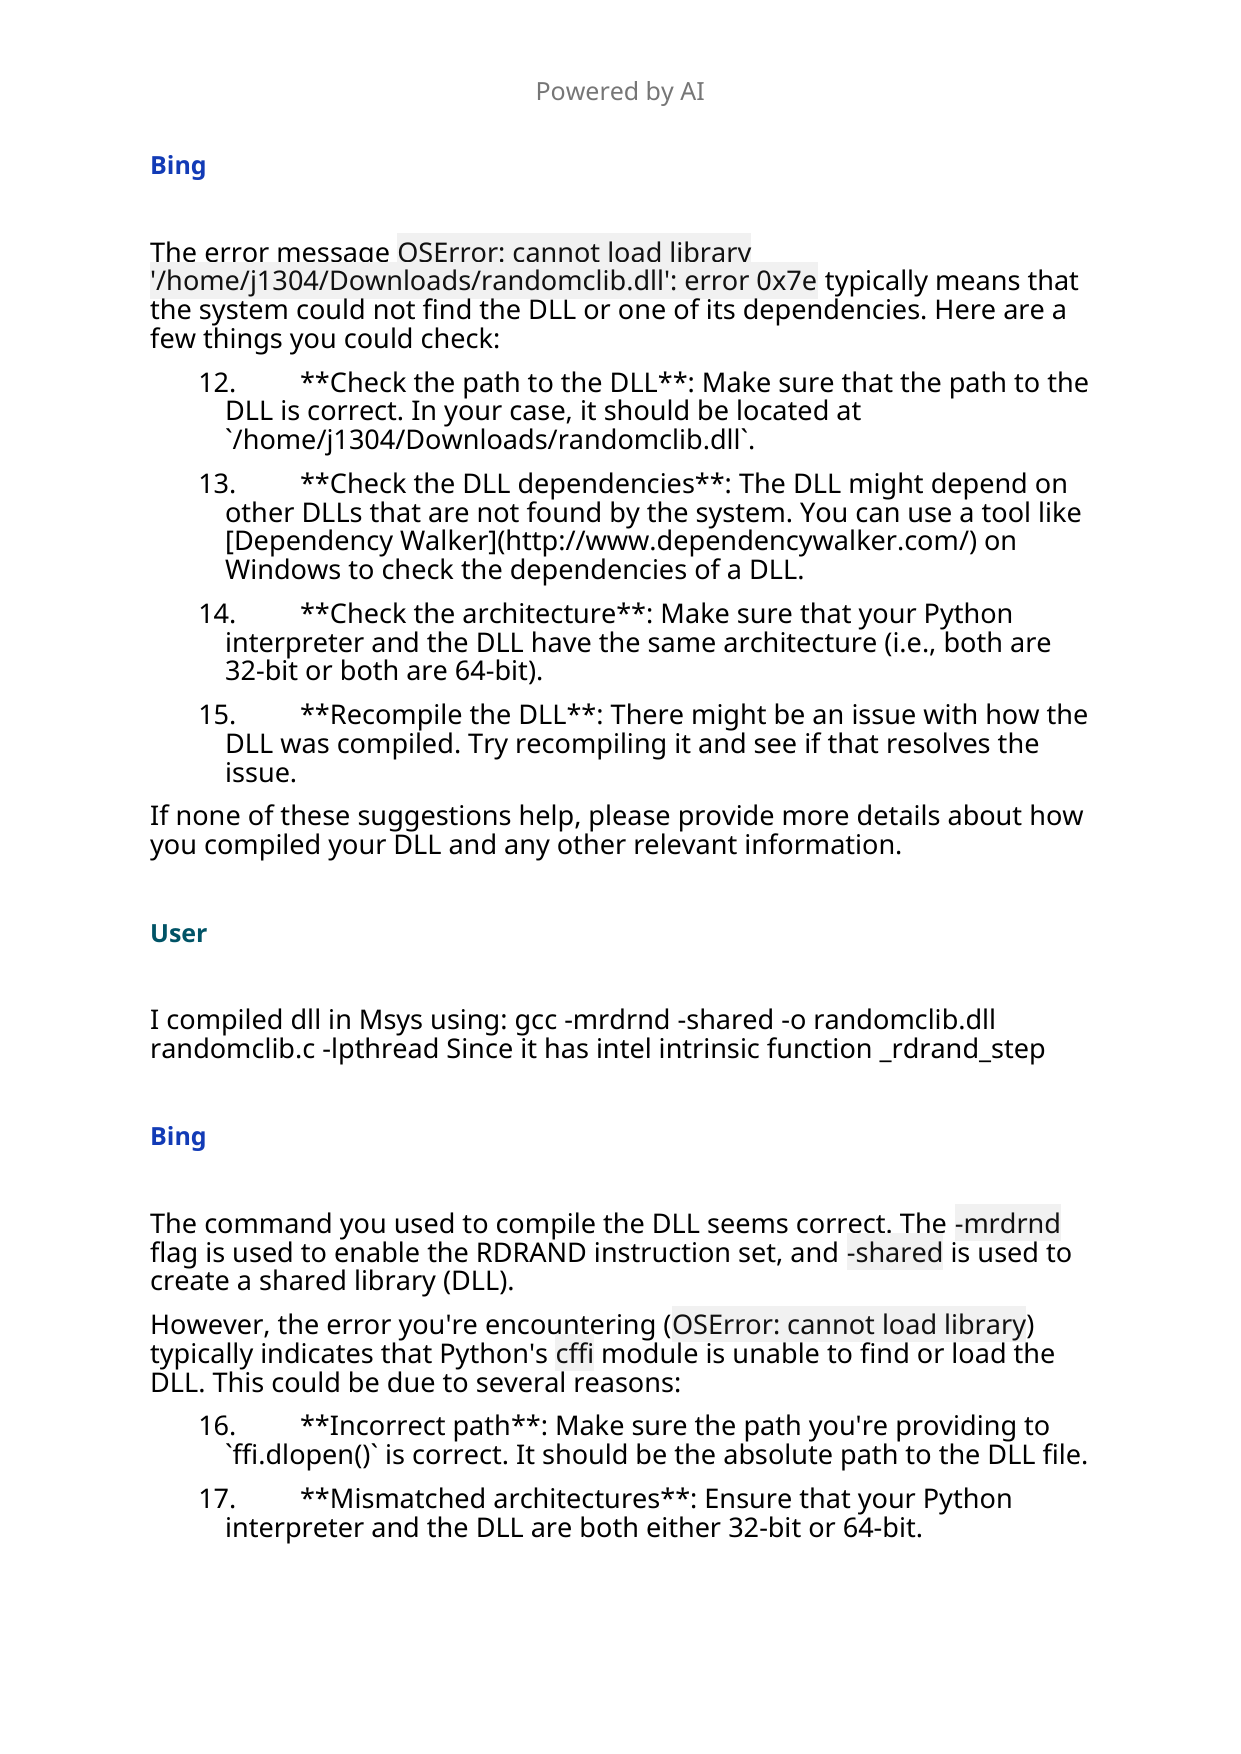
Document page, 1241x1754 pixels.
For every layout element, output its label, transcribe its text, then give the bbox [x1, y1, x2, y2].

text The command you used to compile the DLL seems correct. The -mrdrnd flag is used to enable the RDRAND instruction set, and -shared is used to create a shared library (DLL). [150, 1210, 1090, 1297]
list **Mismatched architectures**: Ensure that your Python interpreter and the DLL are both either 32-bit or 64-bit. [198, 1485, 1090, 1543]
text I compiled dll in Msys using: gcc -mrdrnd -shared -o randomclib.dll randomclib.c -lpthread Since it has intel intrinsic function _rdrand_step [150, 1007, 1090, 1064]
list **Check the architecture**: Make sure that your Python interpreter and the DLL have the same architecture (i.e., both are 32-bit or both are 64-bit). [198, 600, 1090, 687]
text If none of these suggestions help, please provide more details about how you compiled your DLL and any other relevant information. [150, 803, 1090, 860]
title Bing [150, 152, 1090, 180]
title Bing [150, 1123, 1090, 1152]
text The error message OSError: cannot load library '/home/j1304/Downloads/randomclib.dll': error 0x7e typically means that the system could not find the DLL or one of its dependencies. Here are a few things you could check: [150, 239, 1090, 354]
title User [150, 919, 1090, 948]
text However, the error you're encountering (OSError: cannot load library) typically indicates that Python's cffi module is unable to find or load the DLL. This could be due to several reasons: [150, 1312, 1090, 1398]
list **Check the path to the DLL**: Make sure that the path to the DLL is correct. In your case, it should be located at `/home/j1304/Downloads/randomclib.dll`. [198, 369, 1090, 455]
list **Recompile the DLL**: There might be an issue with how the DLL was compiled. Try recompiling it and see if that resolves the issue. [198, 702, 1090, 788]
list **Check the DLL dependencies**: The DLL might depend on other DLLs that are not found by the system. You can use a tool like [Dependency Walker](http://www.dependencywalker.com/) on Windows to check the dependencies of a DLL. [198, 470, 1090, 585]
list **Incorrect path**: Make sure the path you're providing to `ffi.dlopen()` is correct. It should be the absolute path to the DLL file. [198, 1413, 1090, 1470]
